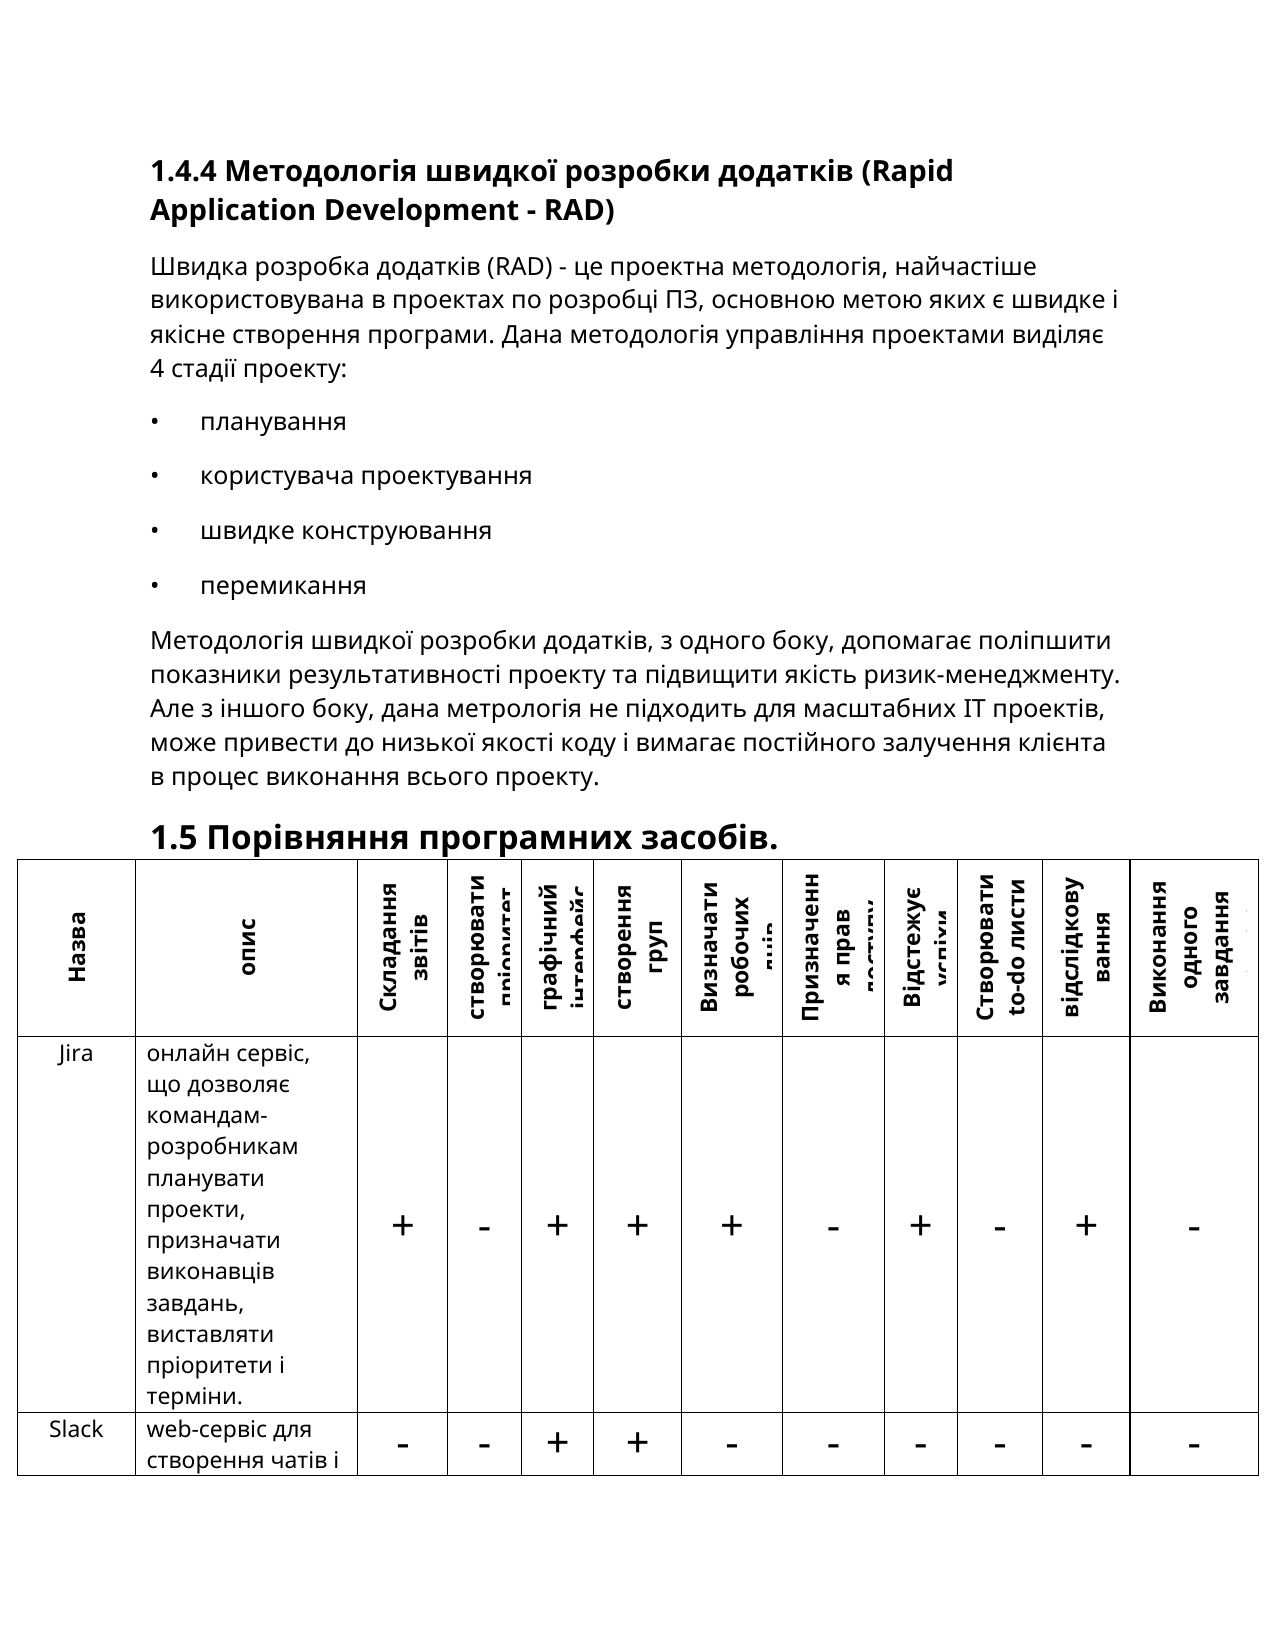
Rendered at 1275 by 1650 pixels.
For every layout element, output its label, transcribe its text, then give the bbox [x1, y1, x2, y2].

table_cell + [1043, 1037, 1129, 1412]
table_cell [136, 1413, 357, 1475]
table_header Назва [18, 860, 135, 1036]
table_cell Slack [18, 1413, 135, 1475]
table_cell - [448, 1413, 521, 1475]
table_cell + [885, 1037, 957, 1412]
table_cell - [1131, 1037, 1258, 1412]
list швидке конструювання [150, 513, 1125, 547]
table_cell онлайн сервіс, що дозволяє командам-розробникам планувати проекти, призначати виконавців завдань, виставляти пріоритети і терміни. [136, 1037, 357, 1412]
table_header Складання звітів [358, 860, 447, 1036]
table_cell + [358, 1037, 447, 1412]
list планування [150, 403, 1125, 437]
subtitle 1.4.4 Методологія швидкої розробки додатків (Rapid Application Development - RAD) [150, 150, 1125, 229]
table_header Призначення прав доступу членам команди [783, 860, 884, 1036]
table_cell - [885, 1413, 957, 1475]
table_cell - [783, 1037, 884, 1412]
table_header Виконання одного завдання групою людей [1131, 860, 1258, 1036]
table_cell + [594, 1037, 681, 1412]
text Методологія швидкої розробки додатків, з одного боку, допомагає поліпшити показники результативності проекту та підвищити якість ризик-менеджменту. Але з іншого боку, дана метрологія не підходить для масштабних IT проектів, може привести до низької якості коду і вимагає постійного залучення клієнта в процес виконання всього проекту. [150, 623, 1125, 793]
table_header опис [136, 860, 357, 1036]
table_cell + [522, 1413, 593, 1475]
table_cell + [594, 1413, 681, 1475]
table_cell - [1131, 1413, 1258, 1475]
table_cell - [448, 1037, 521, 1412]
table_cell - [783, 1413, 884, 1475]
table_header Створювати to-do листи [958, 860, 1042, 1036]
table_cell - [682, 1413, 782, 1475]
table_cell - [358, 1413, 447, 1475]
list користувача проектування [150, 458, 1125, 492]
table_cell - [958, 1037, 1042, 1412]
table_cell + [522, 1037, 593, 1412]
text Швидка розробка додатків (RAD) - це проектна методологія, найчастіше використовувана в проектах по розробці ПЗ, основною метою яких є швидке і якісне створення програми. Дана методологія управління проектами виділяє 4 стадії проекту: [150, 248, 1125, 384]
table_cell - [1043, 1413, 1129, 1475]
table_cell - [958, 1413, 1042, 1475]
table_cell Jira [18, 1037, 135, 1412]
table_header створювати пріоритет [448, 860, 521, 1036]
subtitle 1.5 Порівняння програмних засобів. [150, 814, 1125, 859]
list перемикання [150, 568, 1125, 602]
table_header Визначати робочих днів [682, 860, 782, 1036]
table_header Відстежує успіхи проекту [885, 860, 957, 1036]
table_header створення груп [594, 860, 681, 1036]
table_cell + [682, 1037, 782, 1412]
table_header графічний інтерфейс [522, 860, 593, 1036]
table_header відслідковування помилок [1043, 860, 1129, 1036]
